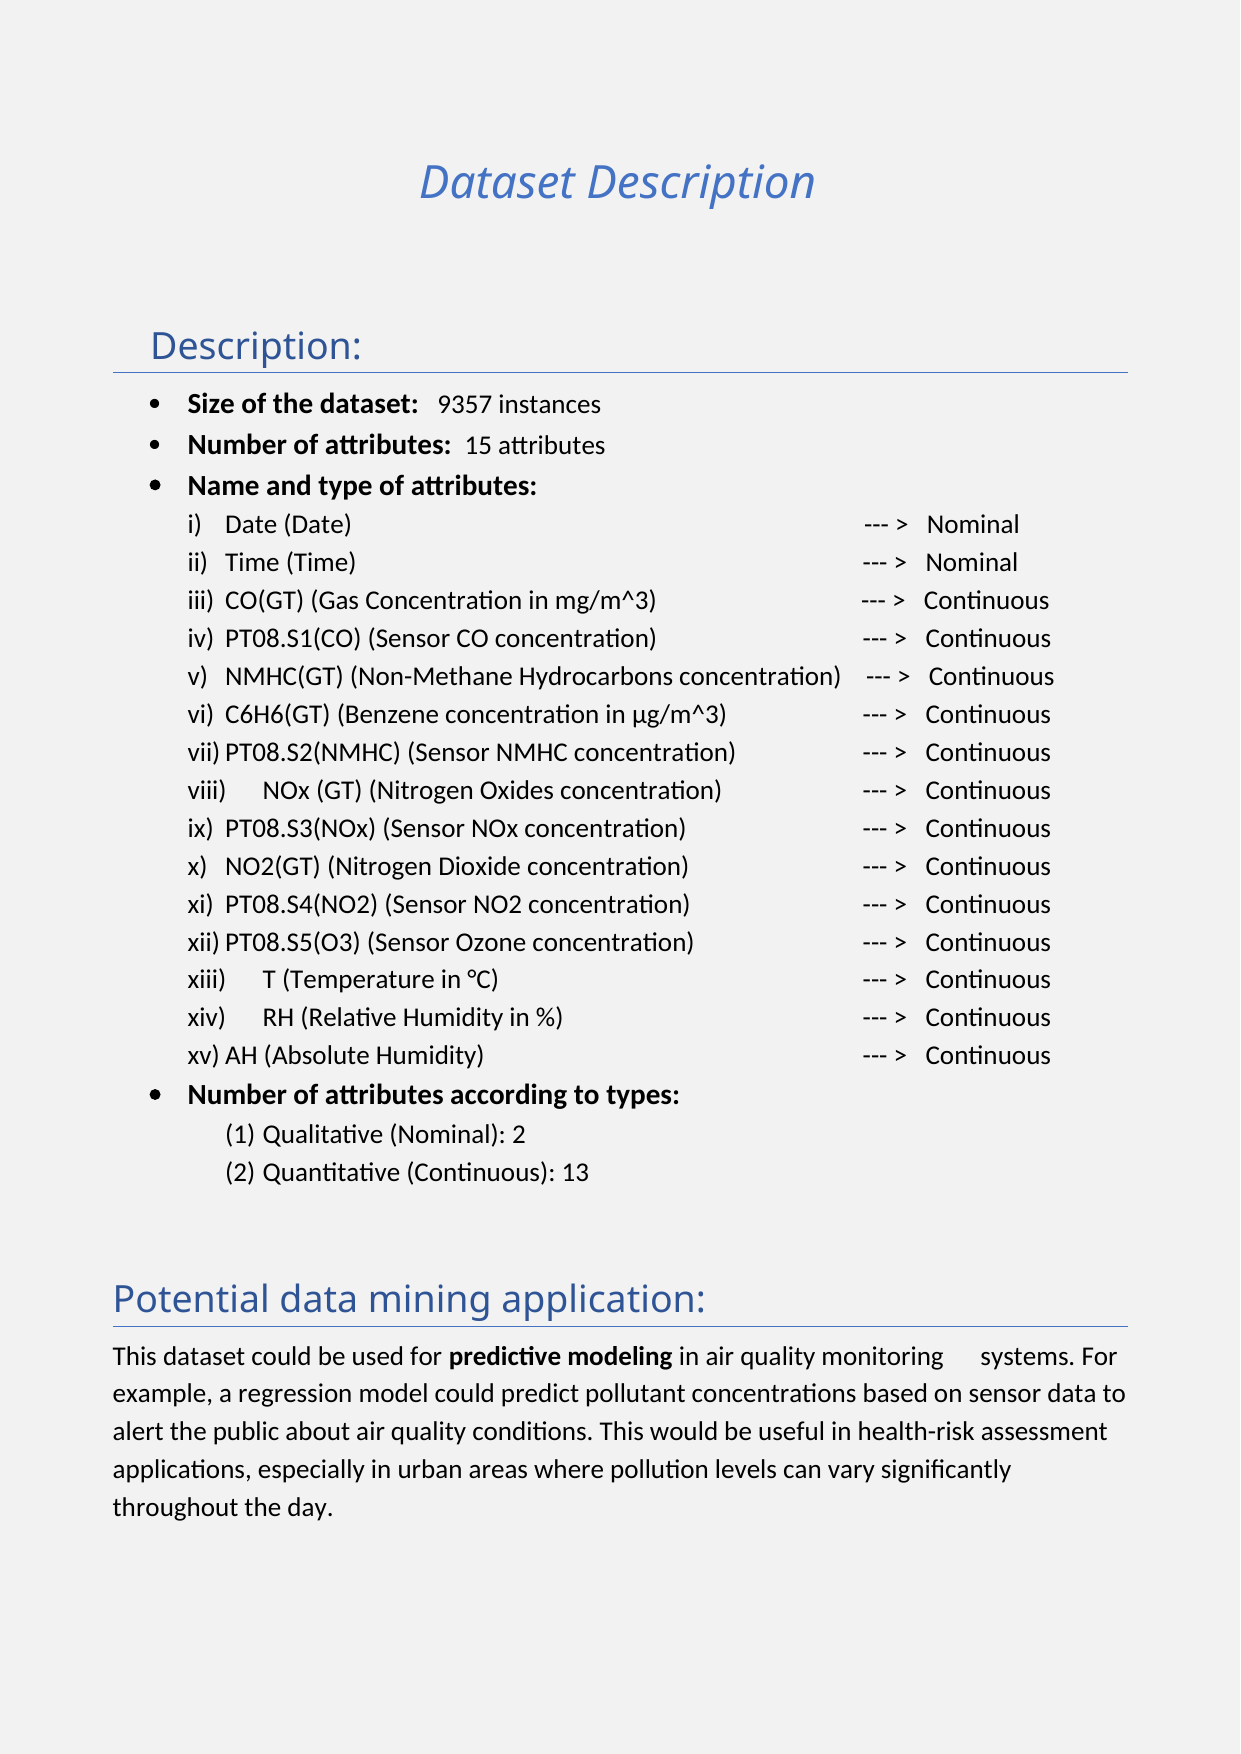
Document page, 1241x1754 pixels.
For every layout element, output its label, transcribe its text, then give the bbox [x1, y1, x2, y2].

list AH (Absolute Humidity) --- > Continuous [187, 1038, 1128, 1072]
list NO2(GT) (Nitrogen Dioxide concentration) --- > Continuous [187, 849, 1128, 882]
list RH (Relative Humidity in %) --- > Continuous [187, 1001, 1128, 1034]
text This dataset could be used for predictive modeling in air quality monitoring systems. For example, a regression model could predict pollutant concentrations based on sensor data to alert the public about air quality conditions. This would be useful in health-risk assessment applications, especially in urban areas where pollution levels can vary significantly throughout the day. [112, 1339, 1128, 1523]
list PT08.S1(CO) (Sensor CO concentration) --- > Continuous [187, 621, 1128, 654]
list Size of the dataset: 9357 instances [150, 385, 1128, 421]
list NOx (GT) (Nitrogen Oxides concentration) --- > Continuous [187, 773, 1128, 806]
list CO(GT) (Gas Concentration in mg/m^3) --- > Continuous [187, 583, 1128, 617]
subtitle Potential data mining application: [112, 1273, 1128, 1327]
list T (Temperature in °C) --- > Continuous [187, 963, 1128, 996]
list Qualitative (Nominal): 2 [225, 1117, 1128, 1150]
list PT08.S2(NMHC) (Sensor NMHC concentration) --- > Continuous [187, 735, 1128, 768]
list Number of attributes according to types: [150, 1076, 1128, 1112]
list PT08.S3(NOx) (Sensor NOx concentration) --- > Continuous [187, 811, 1128, 844]
list PT08.S4(NO2) (Sensor NO2 concentration) --- > Continuous [187, 887, 1128, 920]
list Number of attributes: 15 attributes [150, 426, 1128, 461]
list Quantitative (Continuous): 13 [225, 1155, 1128, 1188]
list Name and type of attributes: [150, 467, 1128, 502]
list PT08.S5(O3) (Sensor Ozone concentration) --- > Continuous [187, 925, 1128, 958]
text Dataset Description [202, 150, 1038, 212]
list Time (Time) --- > Nominal [187, 546, 1128, 579]
list C6H6(GT) (Benzene concentration in μg/m^3) --- > Continuous [187, 697, 1128, 730]
subtitle Description: [112, 319, 1128, 373]
list NMHC(GT) (Non-Methane Hydrocarbons concentration) --- > Continuous [187, 659, 1128, 692]
list Date (Date) --- > Nominal [187, 508, 1128, 541]
